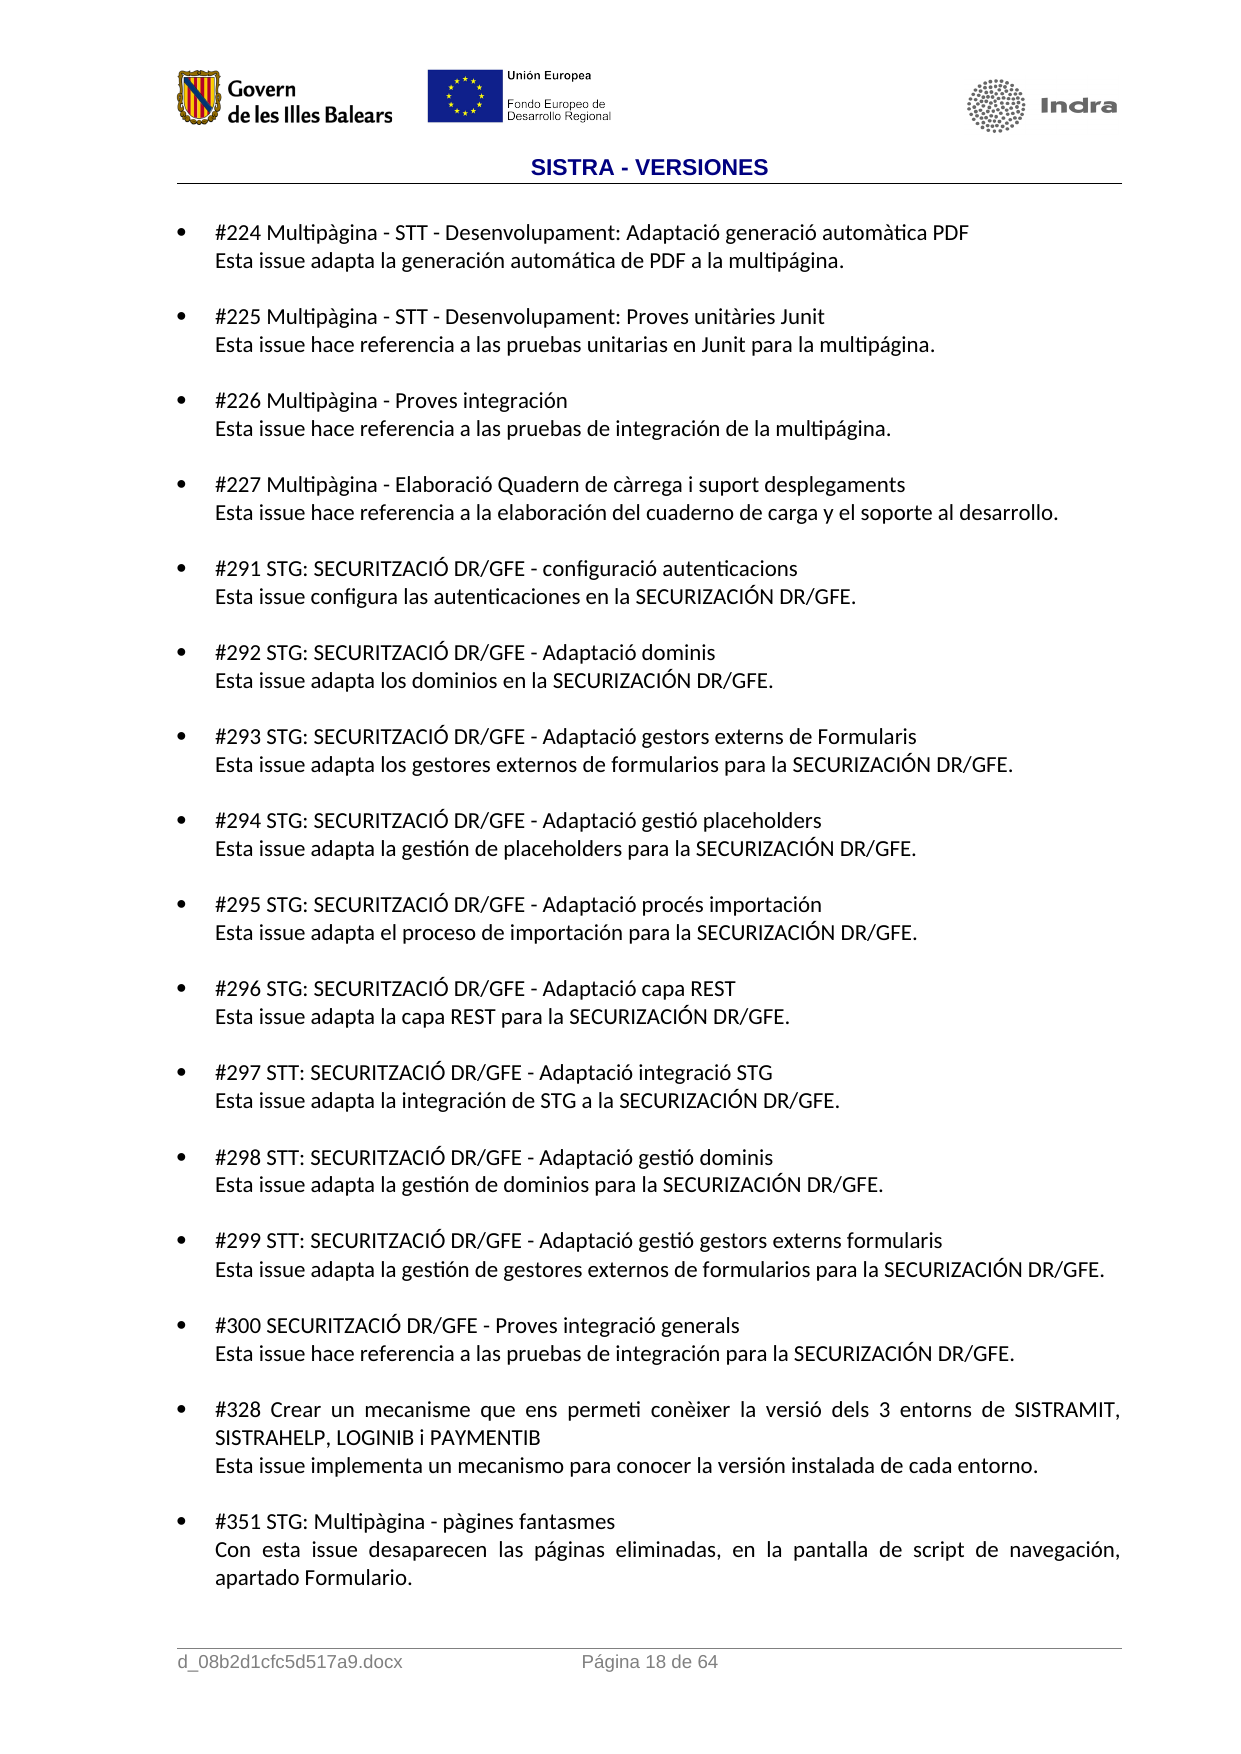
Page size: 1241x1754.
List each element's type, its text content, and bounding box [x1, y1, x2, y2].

list #292 STG: SECURITZACIÓ DR/GFE - Adaptació dominis [177, 638, 1122, 666]
list #297 STT: SECURITZACIÓ DR/GFE - Adaptació integració STG [177, 1058, 1122, 1087]
list #293 STG: SECURITZACIÓ DR/GFE - Adaptació gestors externs de Formularis [177, 722, 1122, 750]
list #227 Multipàgina - Elaboració Quadern de càrrega i suport desplegaments [177, 470, 1122, 498]
list Con esta issue desaparecen las páginas eliminadas, en la pantalla de script de navegación, apartado Formulario. [215, 1535, 1122, 1591]
list #291 STG: SECURITZACIÓ DR/GFE - configuració autenticacions [177, 554, 1122, 582]
list #300 SECURITZACIÓ DR/GFE - Proves integració generals [177, 1311, 1122, 1339]
picture [421, 67, 611, 125]
picture [176, 70, 393, 125]
list Esta issue hace referencia a las pruebas de integración de la multipágina. [215, 414, 1122, 442]
list Esta issue adapta los dominios en la SECURIZACIÓN DR/GFE. [215, 666, 1122, 694]
list #328 Crear un mecanisme que ens permeti conèixer la versió dels 3 entorns de SISTRAMIT, SISTRAHELP, LOGINIB i PAYMENTIB [177, 1395, 1122, 1451]
list Esta issue adapta la generación automática de PDF a la multipágina. [215, 246, 1122, 274]
list Esta issue adapta la gestión de placeholders para la SECURIZACIÓN DR/GFE. [215, 834, 1122, 862]
list #225 Multipàgina - STT - Desenvolupament: Proves unitàries Junit [177, 302, 1122, 330]
list Esta issue hace referencia a las pruebas unitarias en Junit para la multipágina. [215, 330, 1122, 358]
list Esta issue hace referencia a las pruebas de integración para la SECURIZACIÓN DR/GFE. [215, 1339, 1122, 1367]
list Esta issue adapta la gestión de dominios para la SECURIZACIÓN DR/GFE. [215, 1171, 1122, 1199]
list #351 STG: Multipàgina - pàgines fantasmes [177, 1507, 1122, 1535]
list #226 Multipàgina - Proves integración [177, 386, 1122, 414]
list Esta issue implementa un mecanismo para conocer la versión instalada de cada entorno. [215, 1451, 1122, 1479]
list Esta issue adapta la integración de STG a la SECURIZACIÓN DR/GFE. [215, 1087, 1122, 1114]
list #299 STT: SECURITZACIÓ DR/GFE - Adaptació gestió gestors externs formularis [177, 1227, 1122, 1255]
list Esta issue hace referencia a la elaboración del cuaderno de carga y el soporte al desarrollo. [215, 498, 1122, 526]
list #295 STG: SECURITZACIÓ DR/GFE - Adaptació procés importación [177, 890, 1122, 918]
list #294 STG: SECURITZACIÓ DR/GFE - Adaptació gestió placeholders [177, 806, 1122, 834]
list #296 STG: SECURITZACIÓ DR/GFE - Adaptació capa REST [177, 974, 1122, 1002]
list Esta issue adapta el proceso de importación para la SECURIZACIÓN DR/GFE. [215, 918, 1122, 946]
list Esta issue adapta los gestores externos de formularios para la SECURIZACIÓN DR/GFE. [215, 750, 1122, 778]
list Esta issue adapta la gestión de gestores externos de formularios para la SECURIZACIÓN DR/GFE. [215, 1255, 1122, 1283]
list #298 STT: SECURITZACIÓ DR/GFE - Adaptació gestió dominis [177, 1143, 1122, 1171]
list Esta issue adapta la capa REST para la SECURIZACIÓN DR/GFE. [215, 1002, 1122, 1031]
list Esta issue configura las autenticaciones en la SECURIZACIÓN DR/GFE. [215, 582, 1122, 610]
list #224 Multipàgina - STT - Desenvolupament: Adaptació generació automàtica PDF [177, 218, 1122, 246]
